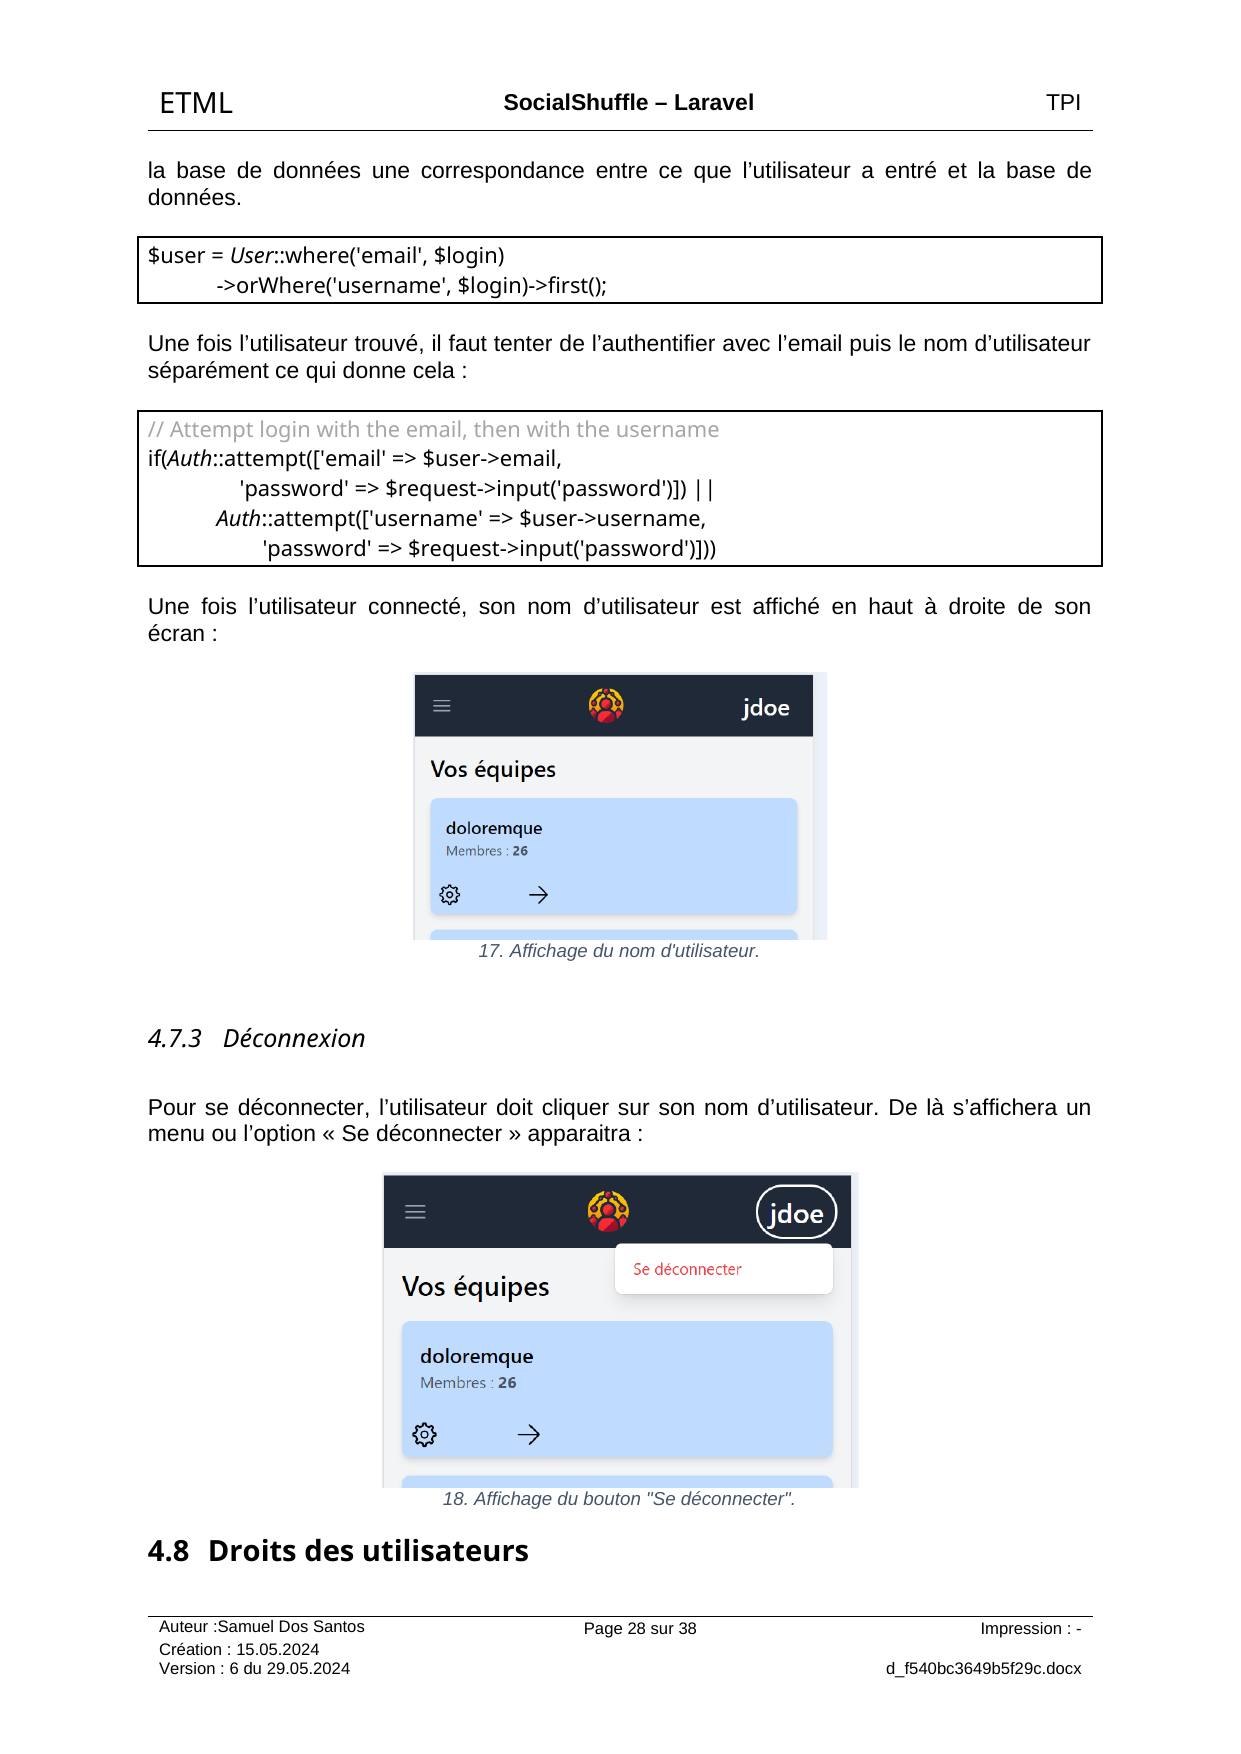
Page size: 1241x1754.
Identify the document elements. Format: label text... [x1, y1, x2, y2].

text $user = User::where('email', $login) [139, 238, 1101, 266]
text if(Auth::attempt(['email' => $user->email, [148, 443, 1092, 473]
text Auth::attempt(['username' => $user->username, [148, 503, 1092, 529]
text ->orWhere('username', $login)->first(); [139, 266, 1101, 302]
text Une fois l’utilisateur connecté, son nom d’utilisateur est affiché en haut à droite de son écran : [148, 593, 1092, 646]
text 17. Affichage du nom d'utilisateur. [148, 940, 1092, 961]
text // Attempt login with the email, then with the username [139, 412, 1101, 443]
text 'password' => $request->input('password')])) [139, 529, 1101, 565]
picture [412, 672, 828, 940]
picture [381, 1172, 859, 1488]
subtitle Déconnexion [148, 1021, 1092, 1055]
text Pour se déconnecter, l’utilisateur doit cliquer sur son nom d’utilisateur. De là s’affichera un menu ou l’option « Se déconnecter » apparaitra : [148, 1094, 1092, 1147]
text Une fois l’utilisateur trouvé, il faut tenter de l’authentifier avec l’email puis le nom d’utilisateur séparément ce qui donne cela : [148, 330, 1092, 383]
text 'password' => $request->input('password')]) || [148, 473, 1092, 503]
text 18. Affichage du bouton "Se déconnecter". [148, 1487, 1092, 1509]
subtitle Droits des utilisateurs [148, 1530, 1092, 1569]
